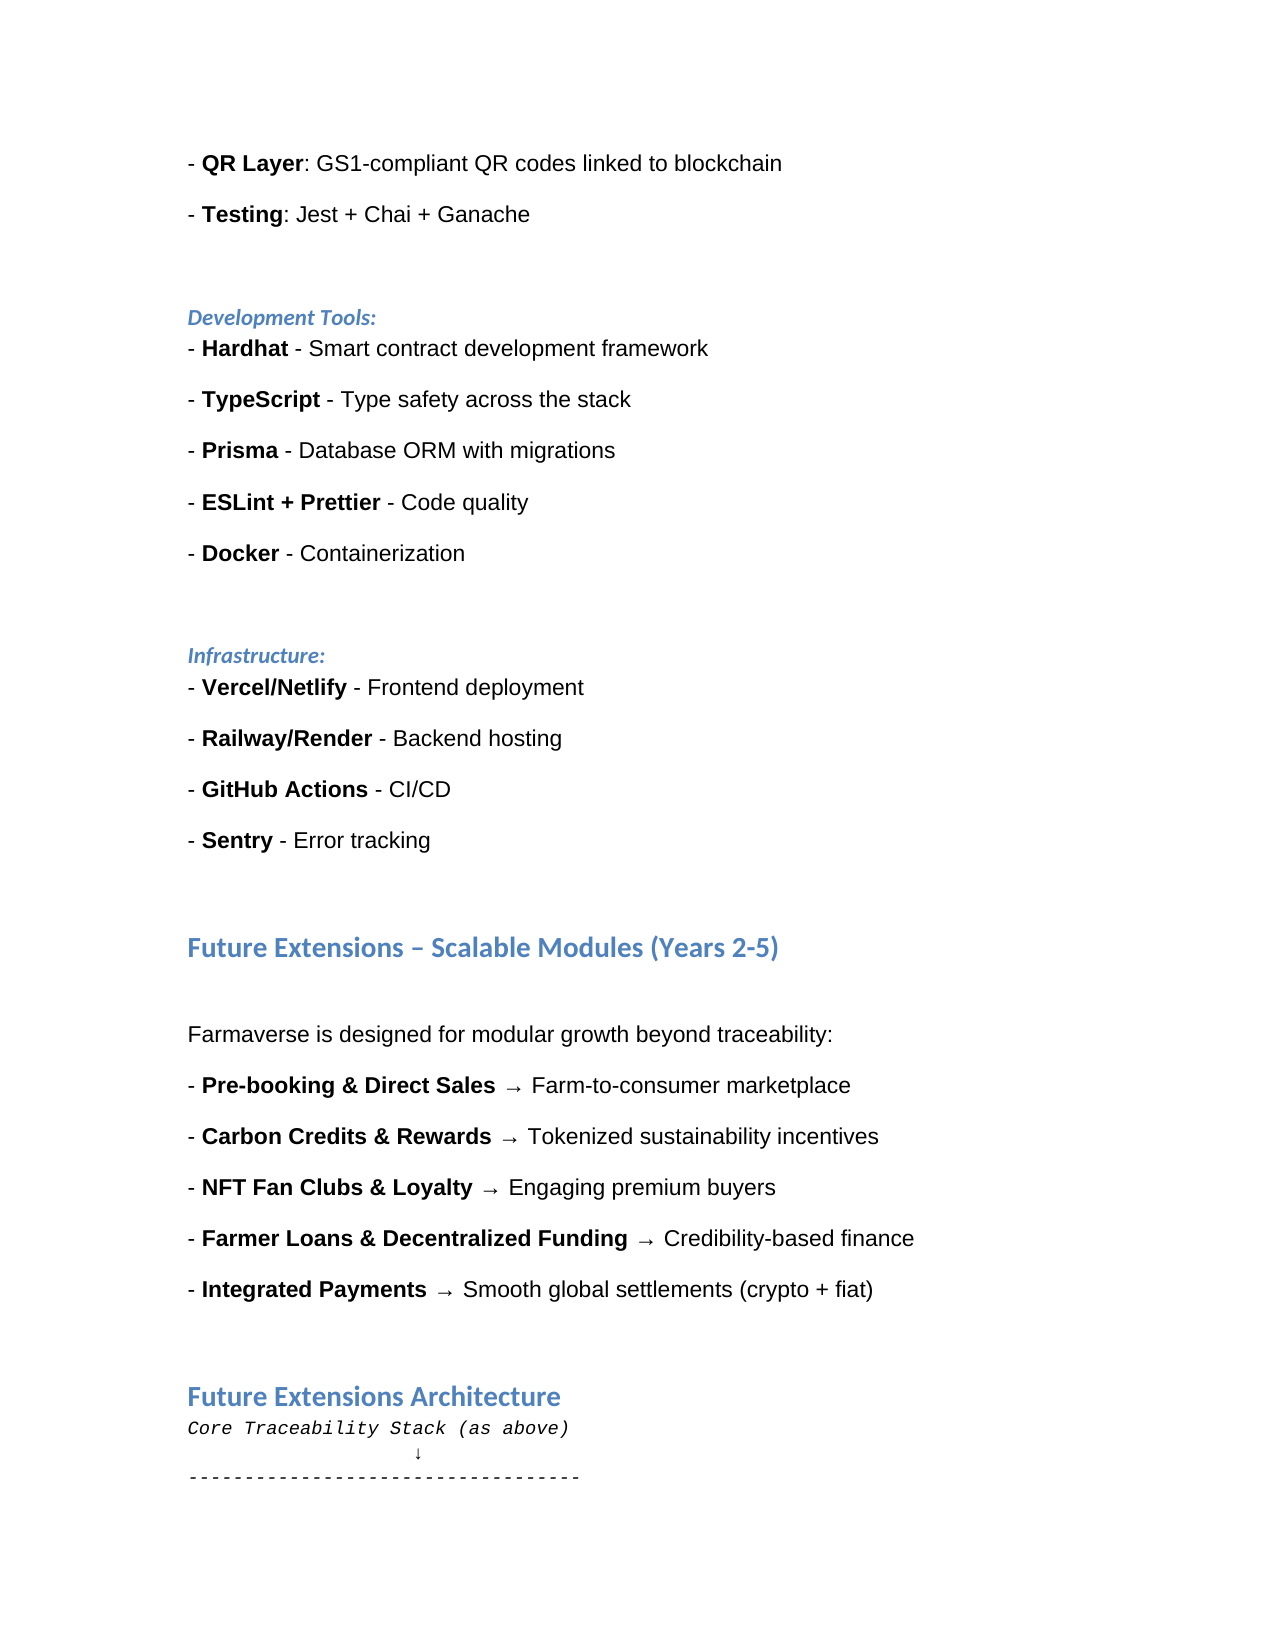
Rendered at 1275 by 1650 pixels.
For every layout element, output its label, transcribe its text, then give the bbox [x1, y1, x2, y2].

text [187, 1419, 1087, 1489]
text - NFT Fan Clubs & Loyalty → Engaging premium buyers [187, 1174, 1087, 1200]
text Farmaverse is designed for modular growth beyond traceability: [187, 1021, 1087, 1047]
text - TypeScript - Type safety across the stack [187, 386, 1087, 413]
subtitle Development Tools: [187, 303, 1087, 331]
text - Sentry - Error tracking [187, 827, 1087, 853]
text - Carbon Credits & Rewards → Tokenized sustainability incentives [187, 1123, 1087, 1149]
subtitle Future Extensions – Scalable Modules (Years 2-5) [187, 929, 1087, 964]
text - Railway/Render - Backend hosting [187, 725, 1087, 751]
text - Pre-booking & Direct Sales → Farm-to-consumer marketplace [187, 1072, 1087, 1098]
text - Docker - Containerization [187, 539, 1087, 566]
text - Testing: Jest + Chai + Ganache [187, 201, 1087, 227]
subtitle Future Extensions Architecture [187, 1378, 1087, 1414]
text - Vercel/Netlify - Frontend deployment [187, 674, 1087, 700]
text - Prisma - Database ORM with migrations [187, 437, 1087, 464]
text - ESLint + Prettier - Code quality [187, 488, 1087, 515]
text - Integrated Payments → Smooth global settlements (crypto + fiat) [187, 1276, 1087, 1302]
text - QR Layer: GS1-compliant QR codes linked to blockchain [187, 150, 1087, 176]
text - Hardhat - Smart contract development framework [187, 335, 1087, 362]
text - GitHub Actions - CI/CD [187, 776, 1087, 802]
text - Farmer Loans & Decentralized Funding → Credibility-based finance [187, 1225, 1087, 1251]
subtitle Infrastructure: [187, 642, 1087, 669]
